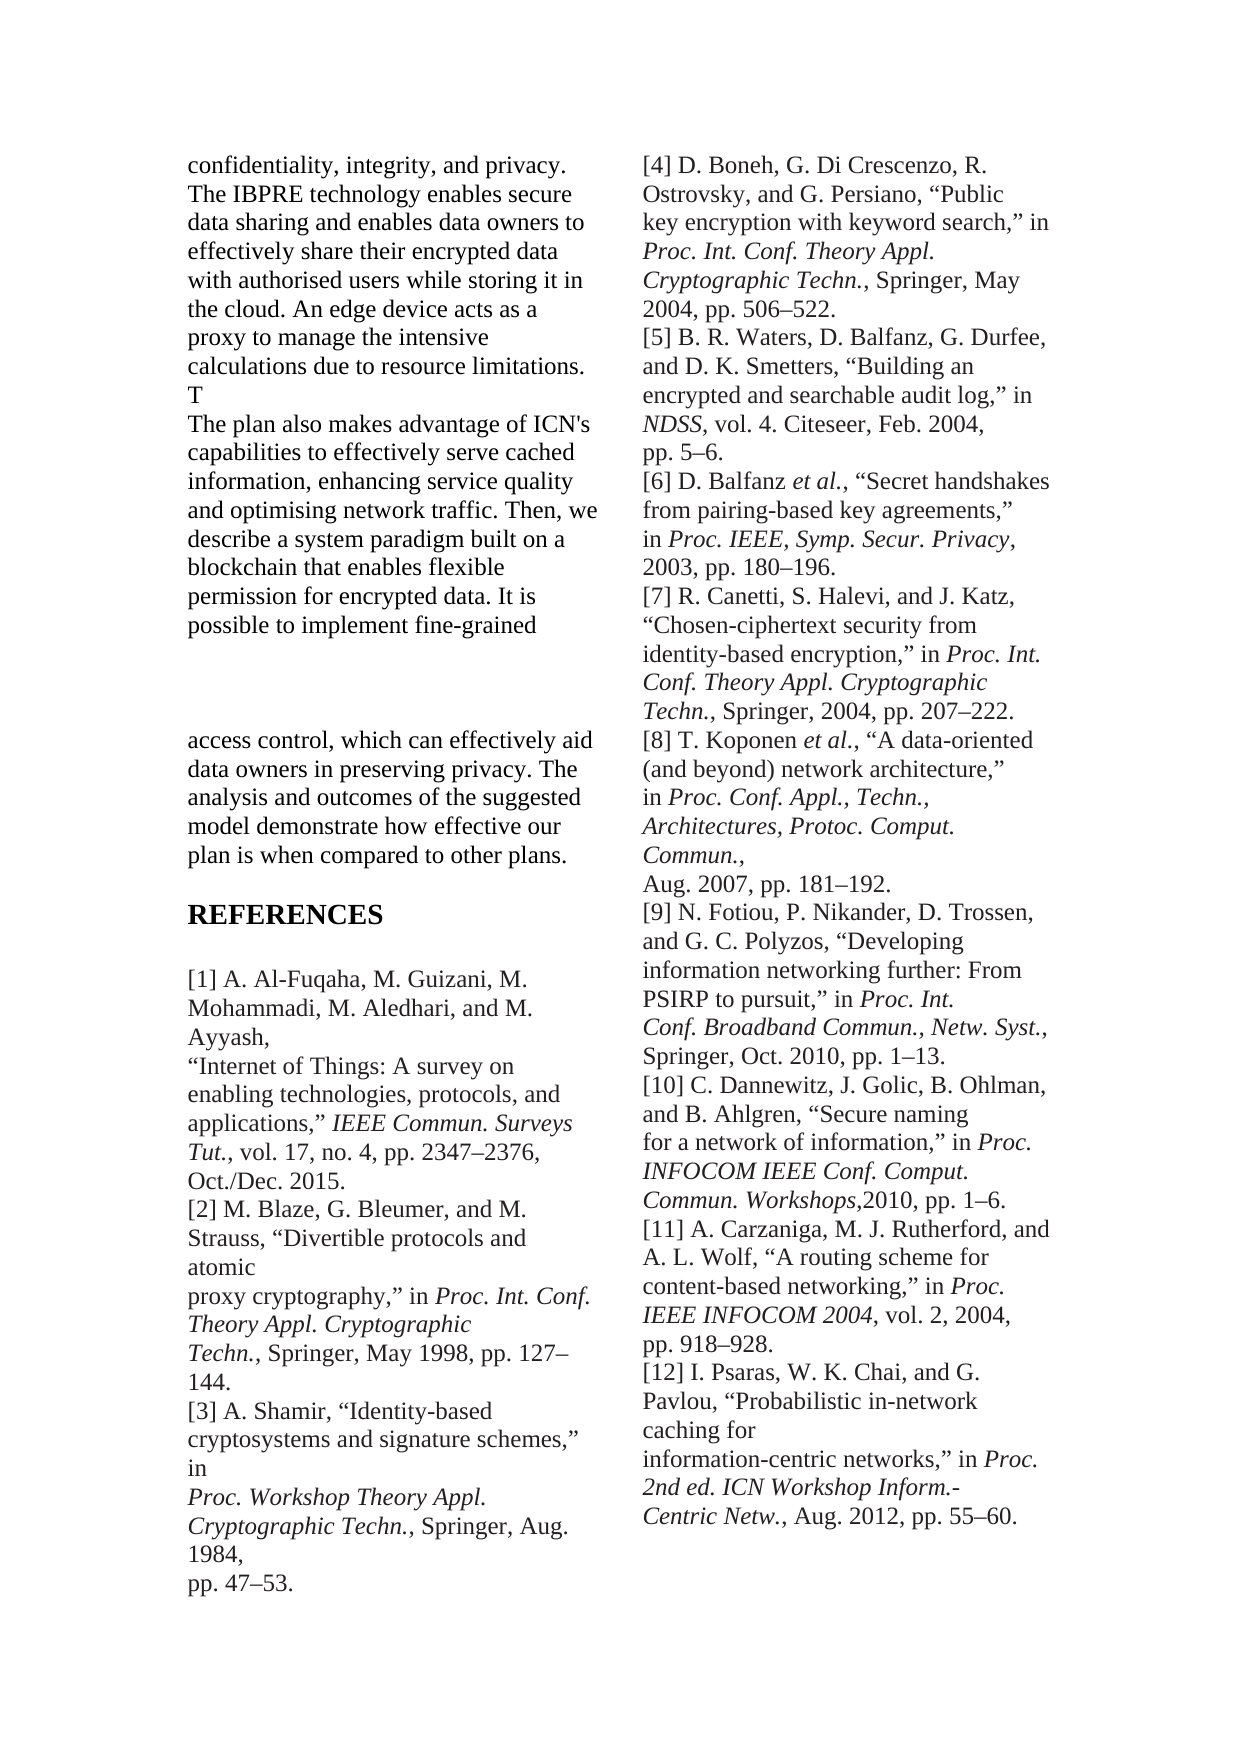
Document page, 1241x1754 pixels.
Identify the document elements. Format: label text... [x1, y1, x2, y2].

text “Internet of Things: A survey on enabling technologies, protocols, and [187, 1051, 598, 1108]
text Techn., Springer, May 1998, pp. 127–144. [187, 1338, 598, 1396]
text information-centric networks,” in Proc. 2nd ed. ICN Workshop Inform.- [642, 1444, 1053, 1501]
text content-based networking,” in Proc. IEEE INFOCOM 2004, vol. 2, 2004, [642, 1271, 1053, 1329]
text Aug. 2007, pp. 181–192. [642, 869, 1053, 897]
text pp. 47–53. [187, 1568, 598, 1597]
text [8] T. Koponen et al., “A data-oriented (and beyond) network architecture,” [642, 725, 1053, 782]
text [11] A. Carzaniga, M. J. Rutherford, and A. L. Wolf, “A routing scheme for [642, 1214, 1053, 1271]
text [10] C. Dannewitz, J. Golic, B. Ohlman, and B. Ahlgren, “Secure naming [642, 1070, 1053, 1127]
text Proc. Workshop Theory Appl. Cryptographic Techn., Springer, Aug. 1984, [187, 1482, 598, 1568]
text Commun. Workshops,2010, pp. 1–6. [642, 1185, 1053, 1214]
text information networking further: From PSIRP to pursuit,” in Proc. Int. [642, 955, 1053, 1012]
text Oct./Dec. 2015. [187, 1166, 598, 1194]
text Cryptographic Techn., Springer, May 2004, pp. 506–522. [642, 265, 1053, 322]
text key encryption with keyword search,” in Proc. Int. Conf. Theory Appl. [642, 207, 1053, 265]
text The plan also makes advantage of ICN's capabilities to effectively serve cached information, enhancing service quality and optimising network traffic. Then, we describe a system paradigm built on a blockchain that enables flexible permission for encrypted data. It is possible to implement fine-grained [187, 409, 598, 639]
text [1] A. Al-Fuqaha, M. Guizani, M. Mohammadi, M. Aledhari, and M. Ayyash, [187, 964, 598, 1051]
text [4] D. Boneh, G. Di Crescenzo, R. Ostrovsky, and G. Persiano, “Public [642, 150, 1053, 207]
text pp. 5–6. [642, 437, 1053, 466]
text [7] R. Canetti, S. Halevi, and J. Katz, “Chosen-ciphertext security from [642, 581, 1053, 639]
text Techn., Springer, 2004, pp. 207–222. [642, 696, 1053, 725]
text [12] I. Psaras, W. K. Chai, and G. Pavlou, “Probabilistic in-network caching for [642, 1357, 1053, 1444]
text [6] D. Balfanz et al., “Secret handshakes from pairing-based key agreements,” [642, 466, 1053, 524]
text Conf. Broadband Commun., Netw. Syst., Springer, Oct. 2010, pp. 1–13. [642, 1012, 1053, 1070]
text [5] B. R. Waters, D. Balfanz, G. Durfee, and D. K. Smetters, “Building an [642, 322, 1053, 380]
text [3] A. Shamir, “Identity-based cryptosystems and signature schemes,” in [187, 1396, 598, 1482]
text identity-based encryption,” in Proc. Int. Conf. Theory Appl. Cryptographic [642, 639, 1053, 696]
text pp. 918–928. [642, 1329, 1053, 1357]
text [9] N. Fotiou, P. Nikander, D. Trossen, and G. C. Polyzos, “Developing [642, 897, 1053, 955]
text encrypted and searchable audit log,” in NDSS, vol. 4. Citeseer, Feb. 2004, [642, 380, 1053, 437]
text proxy cryptography,” in Proc. Int. Conf. Theory Appl. Cryptographic [187, 1281, 598, 1338]
text for a network of information,” in Proc. INFOCOM IEEE Conf. Comput. [642, 1127, 1053, 1185]
text [2] M. Blaze, G. Bleumer, and M. Strauss, “Divertible protocols and atomic [187, 1194, 598, 1281]
text Centric Netw., Aug. 2012, pp. 55–60. [642, 1501, 1053, 1530]
text in Proc. Conf. Appl., Techn., Architectures, Protoc. Comput. Commun., [642, 782, 1053, 869]
text in Proc. IEEE, Symp. Secur. Privacy, 2003, pp. 180–196. [642, 524, 1053, 581]
text access control, which can effectively aid data owners in preserving privacy. The analysis and outcomes of the suggested model demonstrate how effective our plan is when compared to other plans. [187, 725, 598, 869]
text REFERENCES [187, 897, 598, 931]
text applications,” IEEE Commun. Surveys Tut., vol. 17, no. 4, pp. 2347–2376, [187, 1108, 598, 1166]
